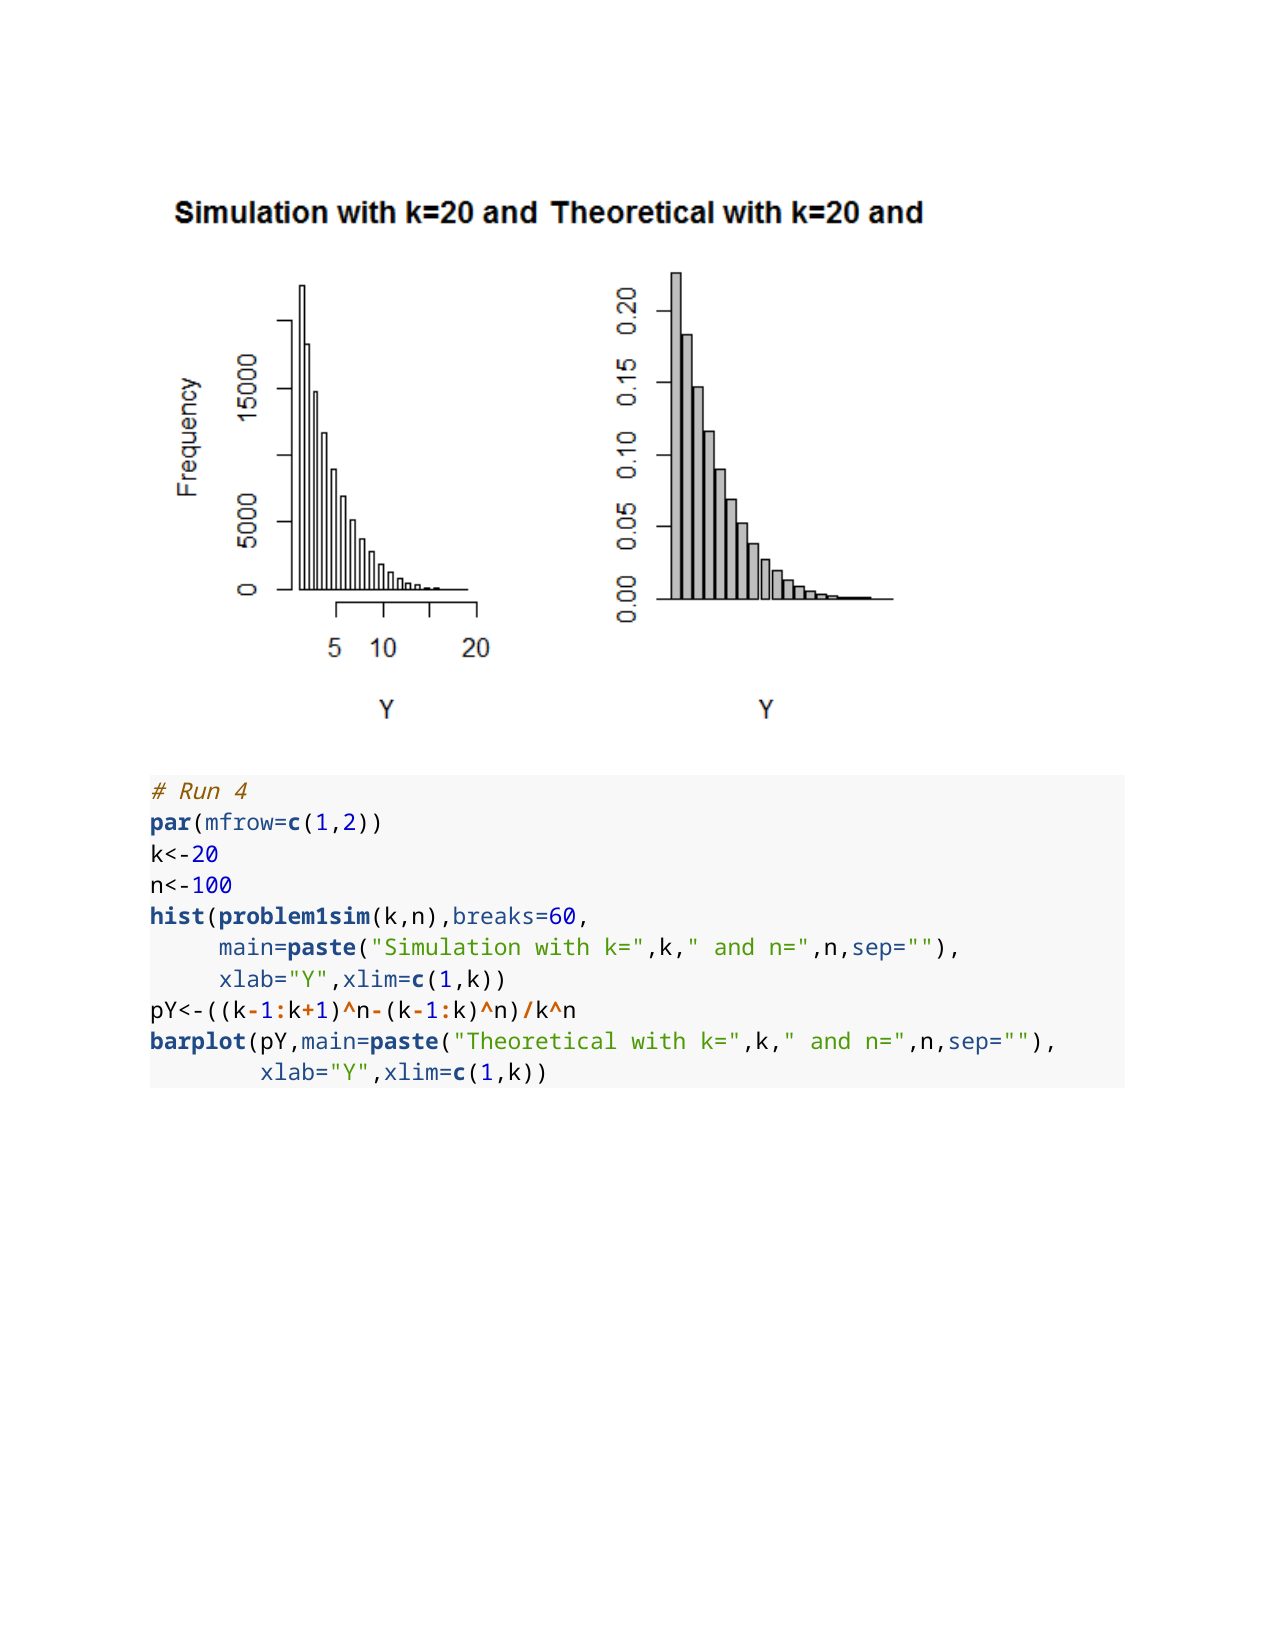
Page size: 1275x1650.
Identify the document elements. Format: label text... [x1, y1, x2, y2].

text # Run 4 par(mfrow=c(1,2)) k<-20 n<-100 hist(problem1sim(k,n),breaks=60, main=paste("Simulation with k=",k," and n=",n,sep=""), xlab="Y",xlim=c(1,k)) pY<-((k-1:k+1)^n-(k-1:k)^n)/k^n barplot(pY,main=paste("Theoretical with k=",k," and n=",n,sep=""), xlab="Y",xlim=c(1,k)) [219, 775, 1125, 1088]
picture [168, 150, 927, 757]
